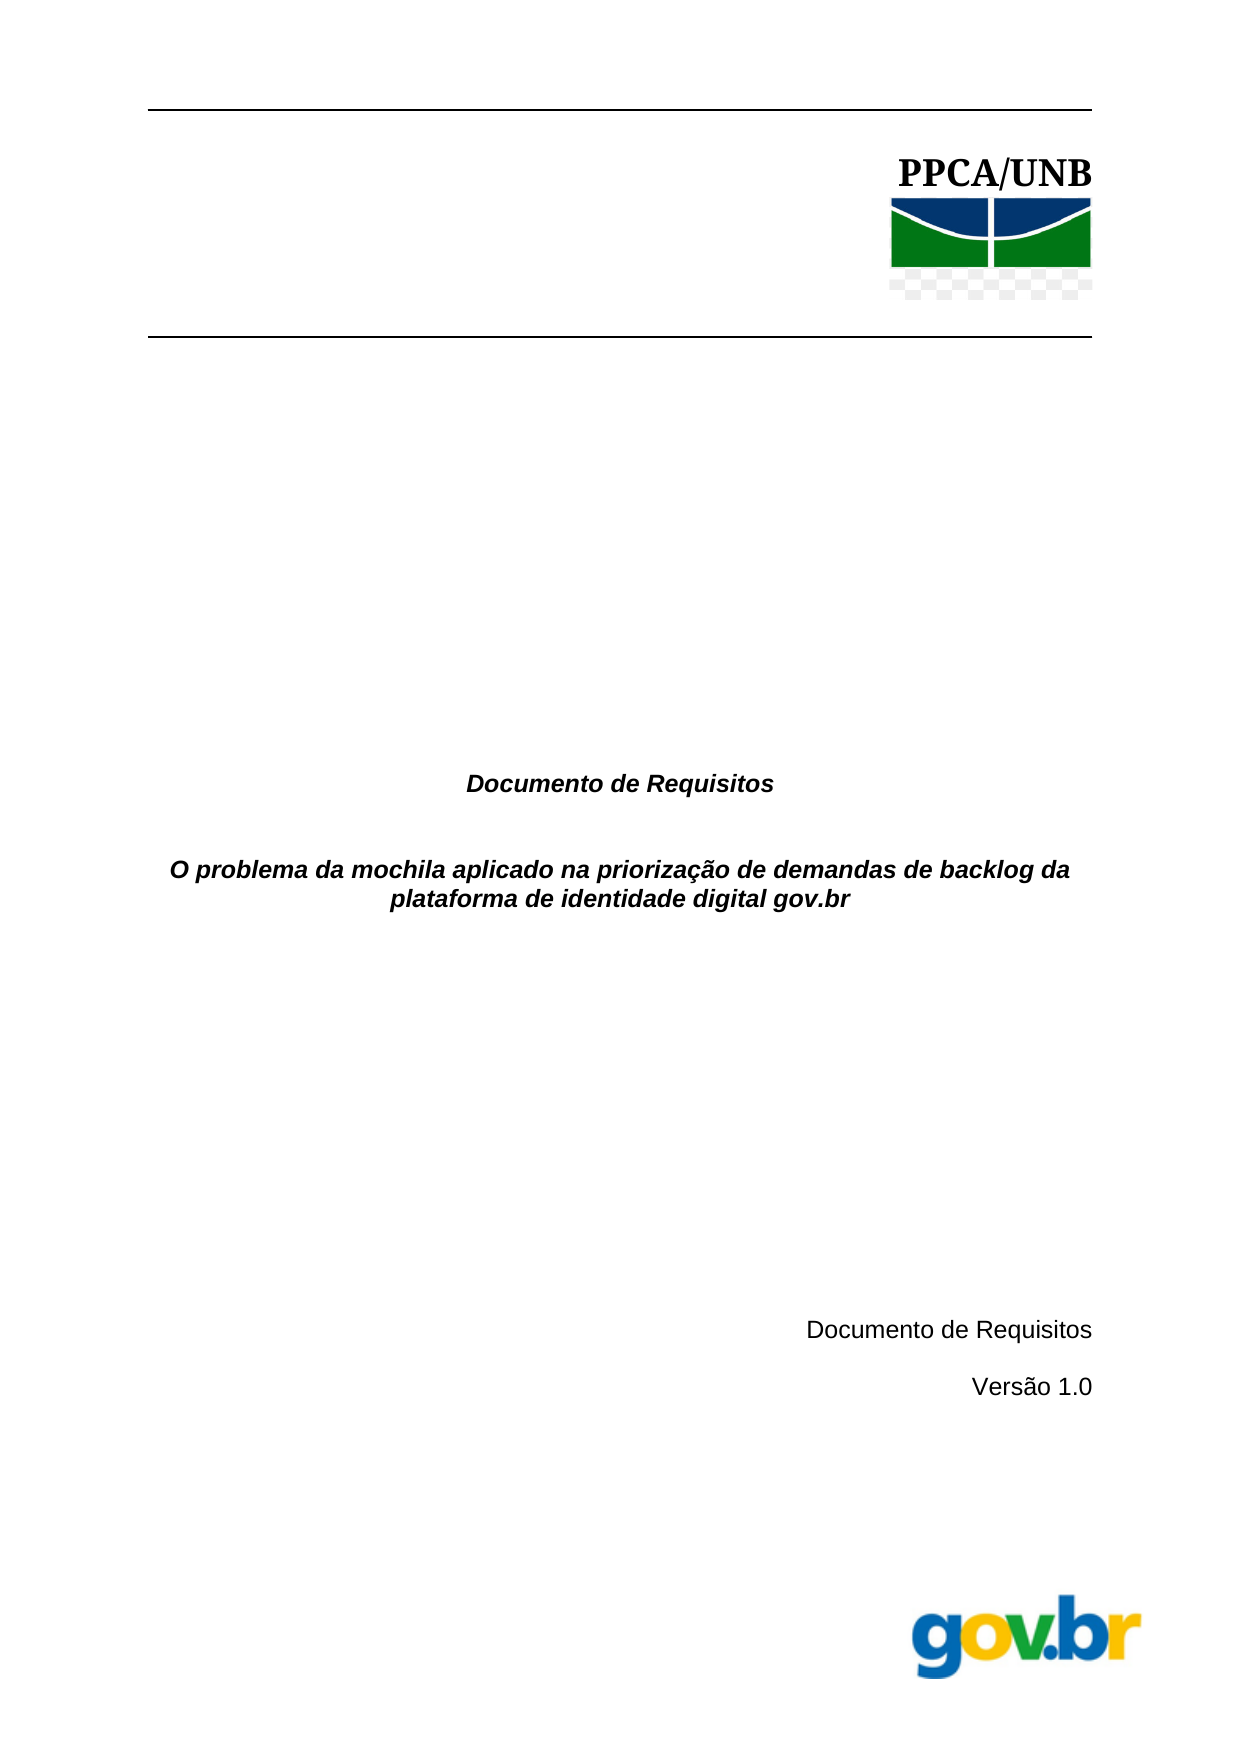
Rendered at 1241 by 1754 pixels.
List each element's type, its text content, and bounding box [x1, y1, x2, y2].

title Versão 1.0 [148, 1372, 1092, 1401]
text O problema da mochila aplicado na priorização de demandas de backlog da plataforma de identidade digital gov.br [148, 855, 1092, 912]
picture [897, 1576, 1165, 1679]
title Documento de Requisitos [148, 1315, 1092, 1343]
picture [889, 197, 1093, 300]
text Documento de Requisitos [148, 768, 1092, 797]
